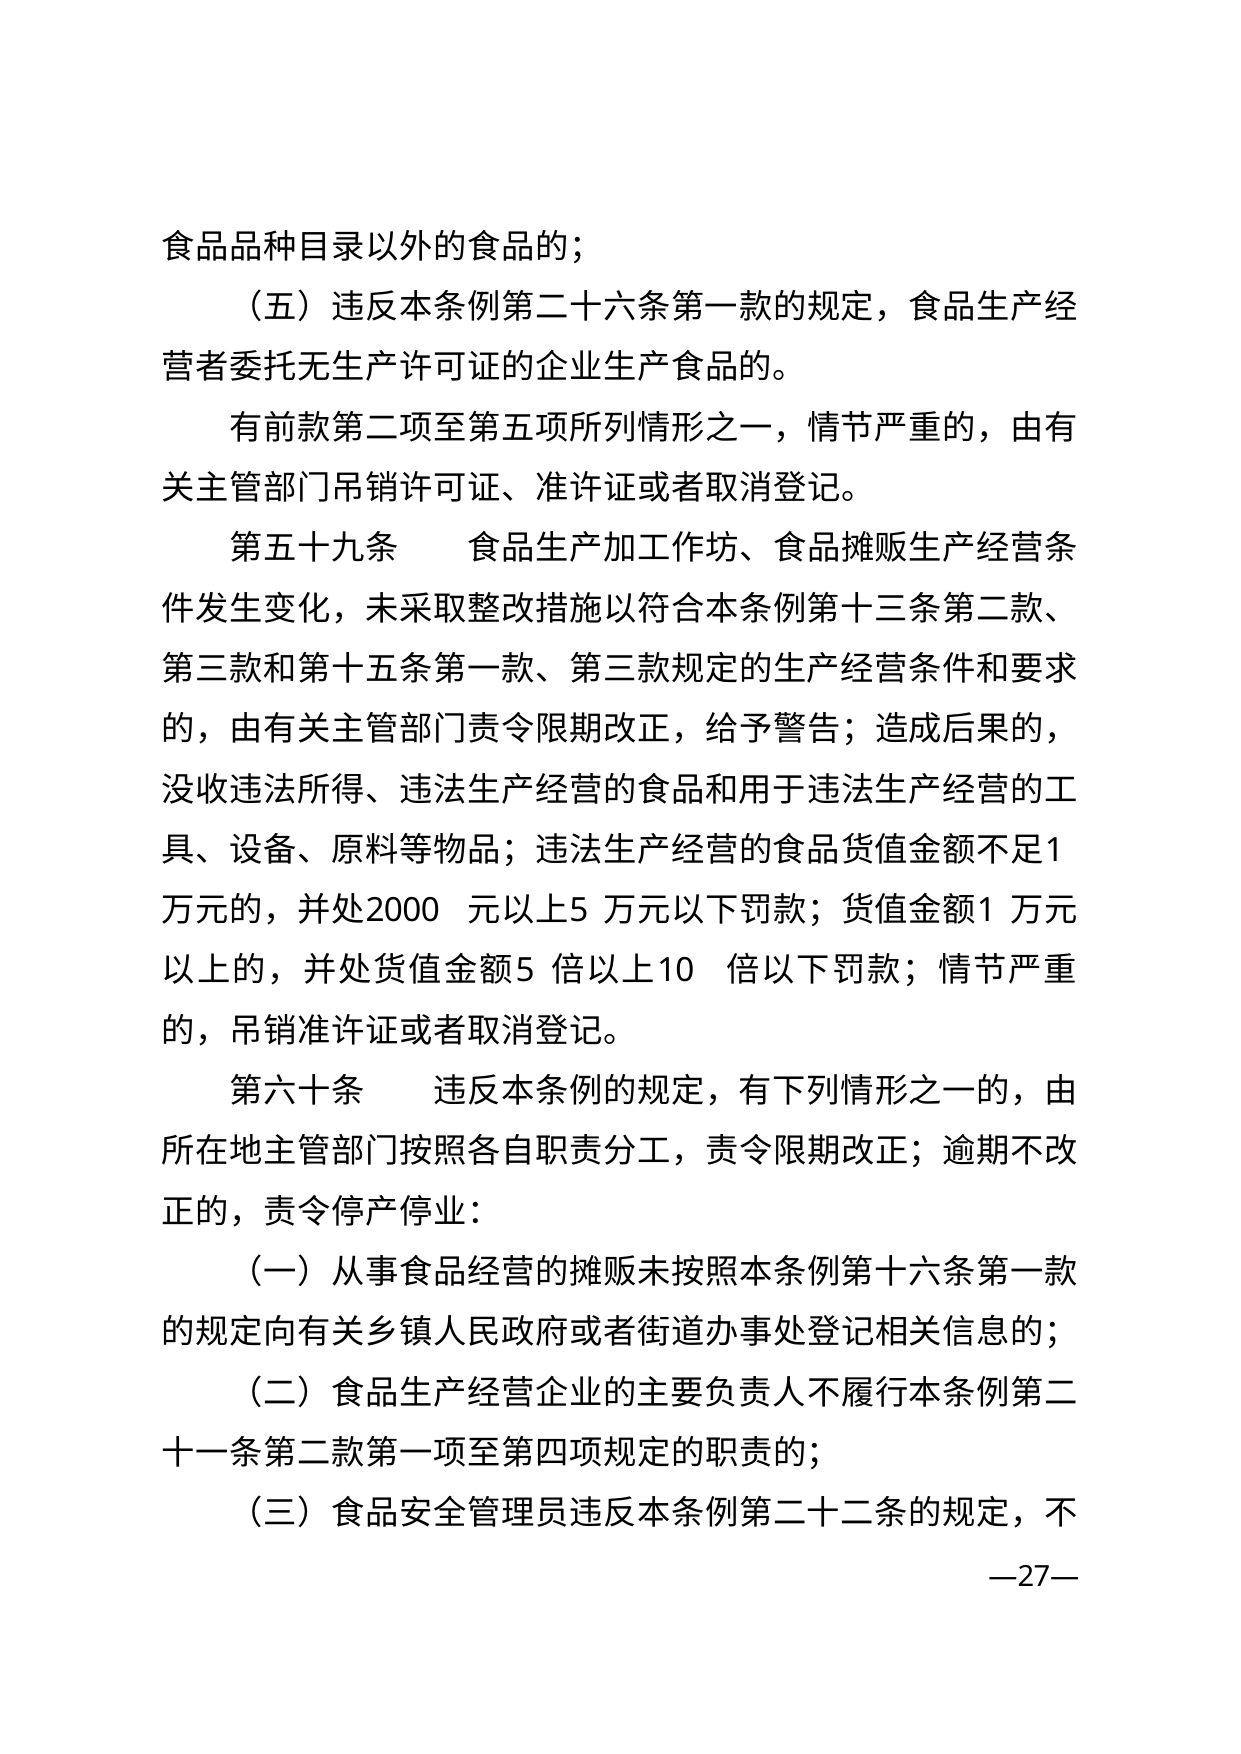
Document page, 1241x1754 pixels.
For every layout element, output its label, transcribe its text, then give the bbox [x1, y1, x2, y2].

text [162, 1480, 1078, 1540]
text 有前款第二项至第五项所列情形之一，情节严重的，由有关主管部门吊销许可证、准许证或者取消登记。 [162, 394, 1078, 515]
text （一）从事食品经营的摊贩未按照本条例第十六条第一款的规定向有关乡镇人民政府或者街道办事处登记相关信息的； [162, 1239, 1078, 1359]
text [162, 213, 1078, 274]
text 第五十九条 食品生产加工作坊、食品摊贩生产经营条件发生变化，未采取整改措施以符合本条例第十三条第二款、第三款和第十五条第一款、第三款规定的生产经营条件和要求的，由有关主管部门责令限期改正，给予警告；造成后果的，没收违法所得、违法生产经营的食品和用于违法生产经营的工具、设备、原料等物品；违法生产经营的食品货值金额不足1万元的，并处2000元以上5万元以下罚款；货值金额1万元以上的，并处货值金额5倍以上10倍以下罚款；情节严重的，吊销准许证或者取消登记。 [162, 515, 1078, 1058]
text （二）食品生产经营企业的主要负责人不履行本条例第二十一条第二款第一项至第四项规定的职责的； [162, 1359, 1078, 1480]
text 第六十条 违反本条例的规定，有下列情形之一的，由所在地主管部门按照各自职责分工，责令限期改正；逾期不改正的，责令停产停业： [162, 1058, 1078, 1239]
text （五）违反本条例第二十六条第一款的规定，食品生产经营者委托无生产许可证的企业生产食品的。 [162, 274, 1078, 394]
